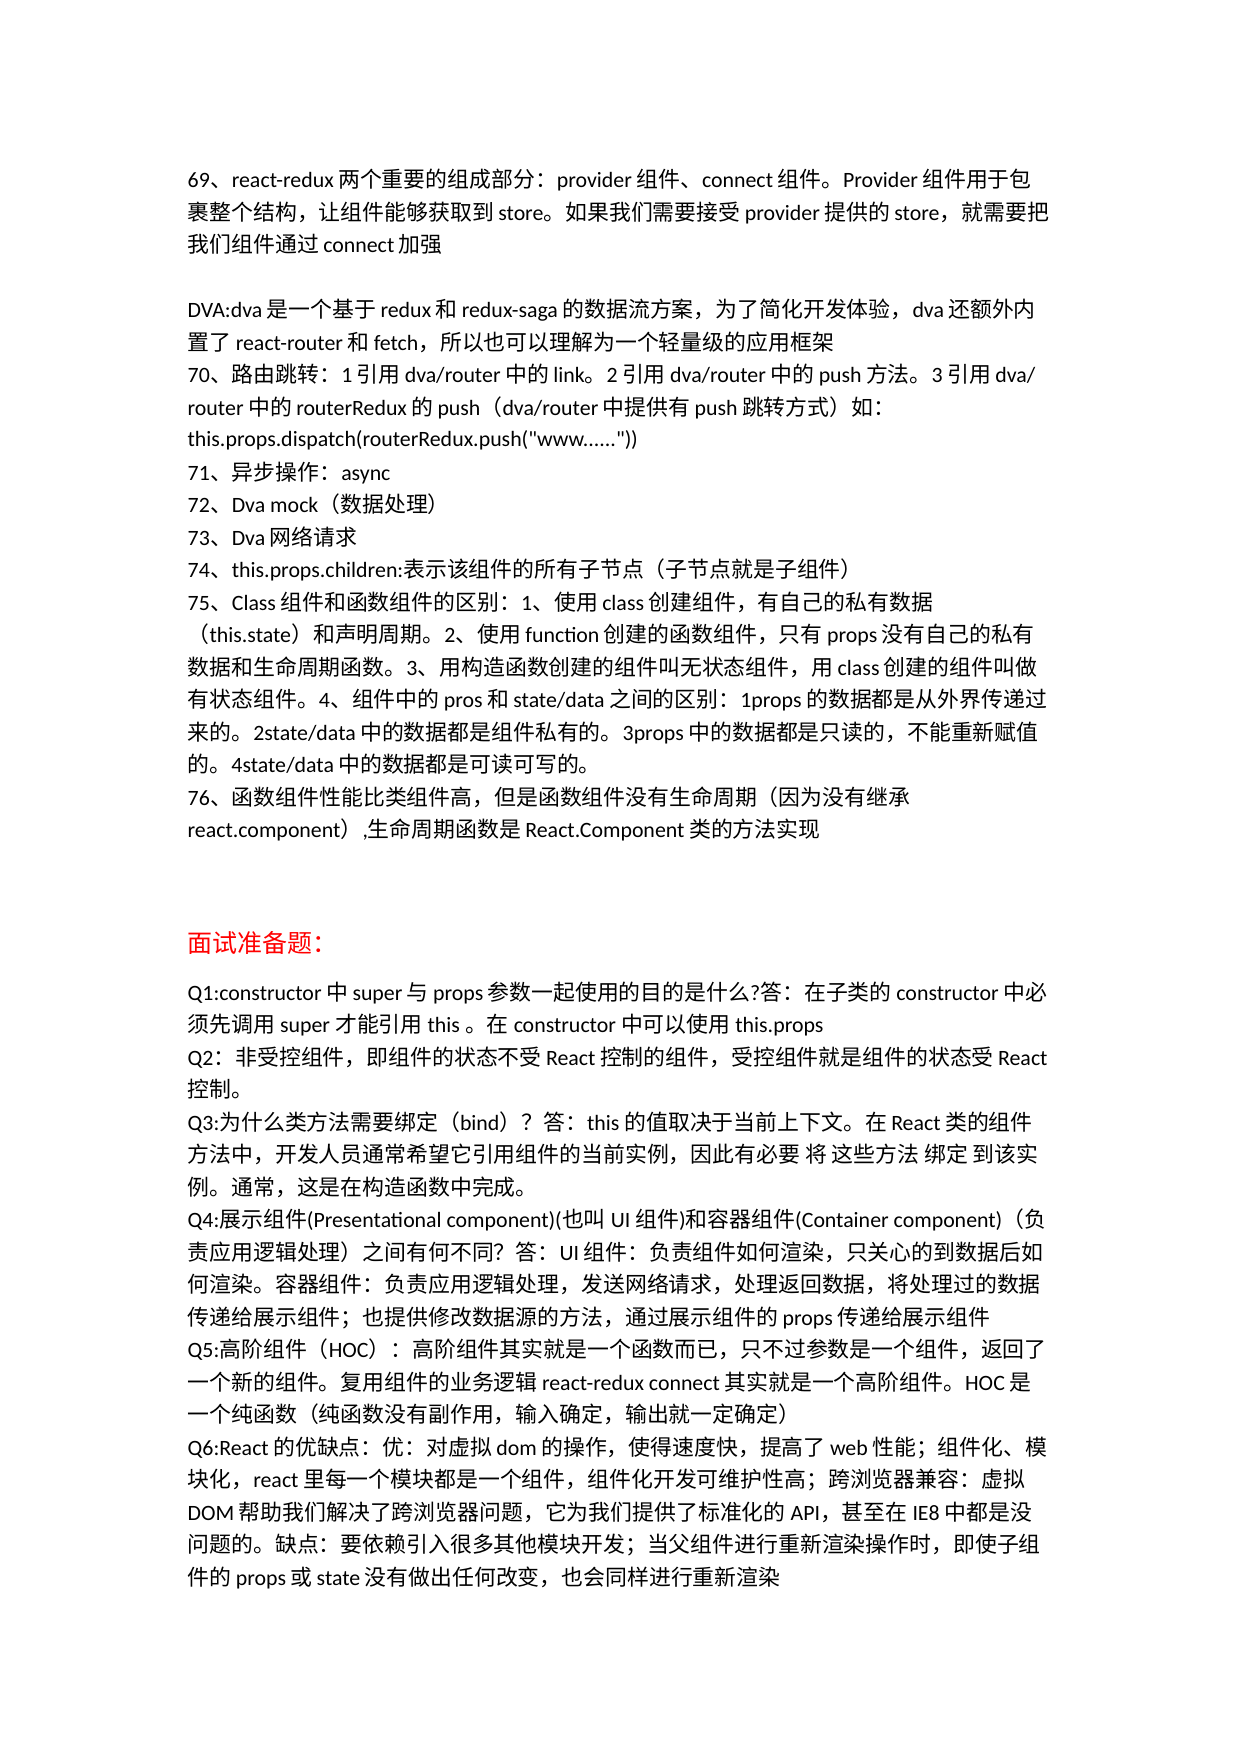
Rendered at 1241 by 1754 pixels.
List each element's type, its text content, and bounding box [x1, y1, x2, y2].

list 异步操作：async [187, 454, 1053, 487]
list Q3:为什么类方法需要绑定（bind）？答：this 的值取决于当前上下文。在React类的组件方法中，开发人员通常希望它引用组件的当前实例，因此有必要 将 这些方法 绑定 到该实例。通常，这是在构造函数中完成。 [187, 1104, 1053, 1202]
list Dva网络请求 [187, 519, 1053, 552]
list Dva mock（数据处理） [187, 487, 1053, 519]
list 函数组件性能比类组件高，但是函数组件没有生命周期（因为没有继承react.component）,生命周期函数是React.Component类的方法实现 [187, 779, 1053, 844]
list Q1:constructor中super与props参数一起使用的目的是什么?答：在子类的 constructor 中必须先调用 super 才能引用 this 。在 constructor 中可以使用 this.props [187, 974, 1053, 1039]
list Class组件和函数组件的区别：1、使用class创建组件，有自己的私有数据（this.state）和声明周期。2、使用function创建的函数组件，只有props没有自己的私有数据和生命周期函数。3、用构造函数创建的组件叫无状态组件，用class创建的组件叫做有状态组件。4、组件中的pros和state/data之间的区别：1props的数据都是从外界传递过来的。2state/data中的数据都是组件私有的。3props中的数据都是只读的，不能重新赋值的。4state/data中的数据都是可读可写的。 [187, 584, 1053, 779]
list Q4:展示组件(Presentational component)(也叫 UI 组件)和容器组件(Container component)（负责应用逻辑处理）之间有何不同？答：UI组件：负责组件如何渲染，只关心的到数据后如何渲染。容器组件：负责应用逻辑处理，发送网络请求，处理返回数据，将处理过的数据传递给展示组件；也提供修改数据源的方法，通过展示组件的props传递给展示组件 [187, 1202, 1053, 1332]
list DVA:dva是一个基于redux和redux-saga的数据流方案，为了简化开发体验，dva还额外内置了react-router和fetch，所以也可以理解为一个轻量级的应用框架 [187, 292, 1053, 357]
list 路由跳转：1引用dva/router中的link。2引用dva/router中的push方法。3引用dva/router中的routerRedux的push（dva/router中提供有push跳转方式）如：this.props.dispatch(routerRedux.push("www......")) [187, 357, 1053, 454]
list Q2：非受控组件，即组件的状态不受React控制的组件，受控组件就是组件的状态受React控制。 [187, 1039, 1053, 1104]
list Q5:高阶组件（HOC）：高阶组件其实就是一个函数而已，只不过参数是一个组件，返回了一个新的组件。复用组件的业务逻辑react-redux connect其实就是一个高阶组件。HOC是一个纯函数（纯函数没有副作用，输入确定，输出就一定确定） [187, 1332, 1053, 1429]
list react-redux两个重要的组成部分：provider组件、connect组件。Provider组件用于包裹整个结构，让组件能够获取到store。如果我们需要接受provider提供的store，就需要把我们组件通过connect加强 [187, 162, 1053, 259]
list Q6:React的优缺点：优：对虚拟dom的操作，使得速度快，提高了web性能；组件化、模块化，react里每一个模块都是一个组件，组件化开发可维护性高；跨浏览器兼容：虚拟DOM帮助我们解决了跨浏览器问题，它为我们提供了标准化的 API，甚至在 IE8 中都是没问题的。缺点：要依赖引入很多其他模块开发；当父组件进行重新渲染操作时，即使子组件的props或state没有做出任何改变，也会同样进行重新渲染 [187, 1429, 1053, 1592]
list 面试准备题： [187, 909, 1053, 974]
list this.props.children:表示该组件的所有子节点（子节点就是子组件） [187, 552, 1053, 584]
